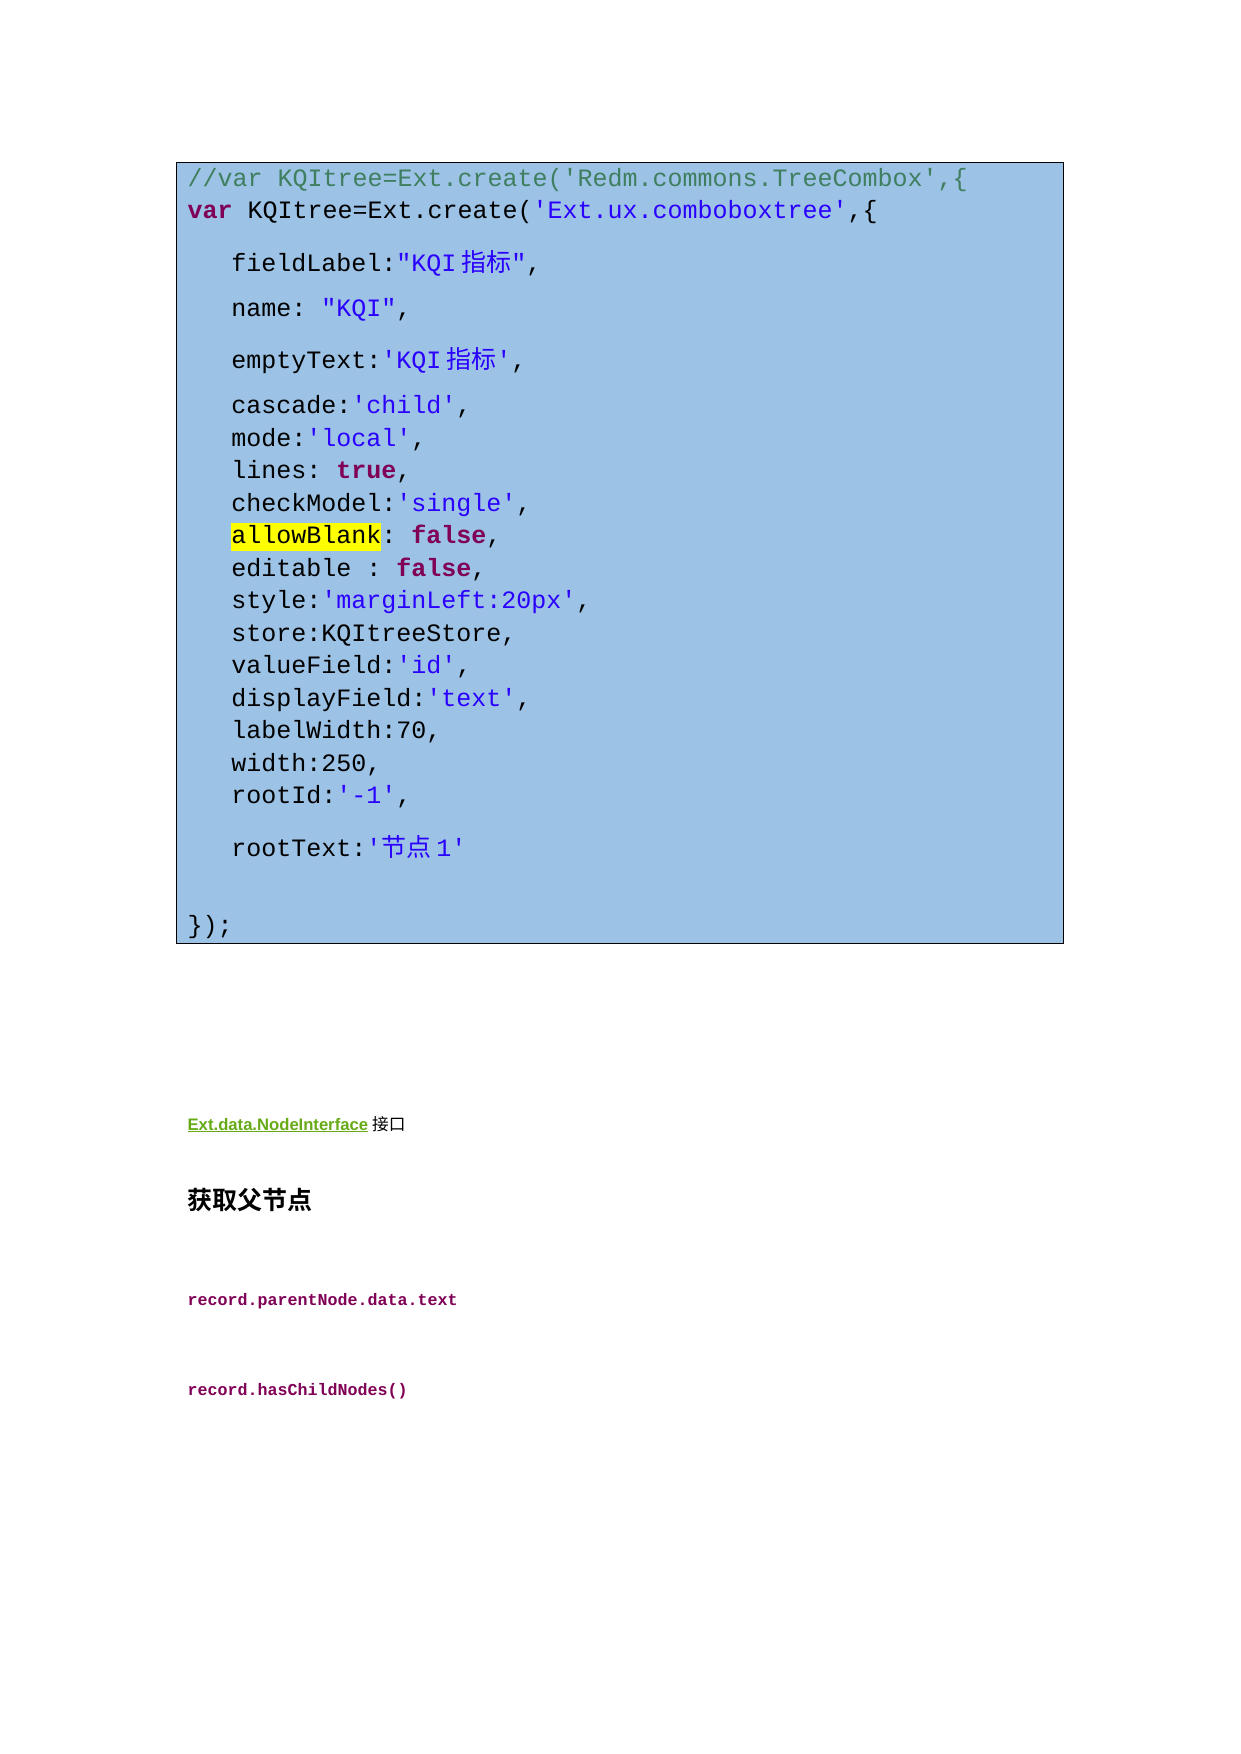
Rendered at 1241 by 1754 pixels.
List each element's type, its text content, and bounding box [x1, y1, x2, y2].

text record.hasChildNodes() [187, 1374, 936, 1407]
text Ext.data.NodeInterface 接口 [187, 1107, 1053, 1139]
subtitle 获取父节点 [187, 1166, 1053, 1231]
text record.parentNode.data.text [187, 1284, 936, 1317]
